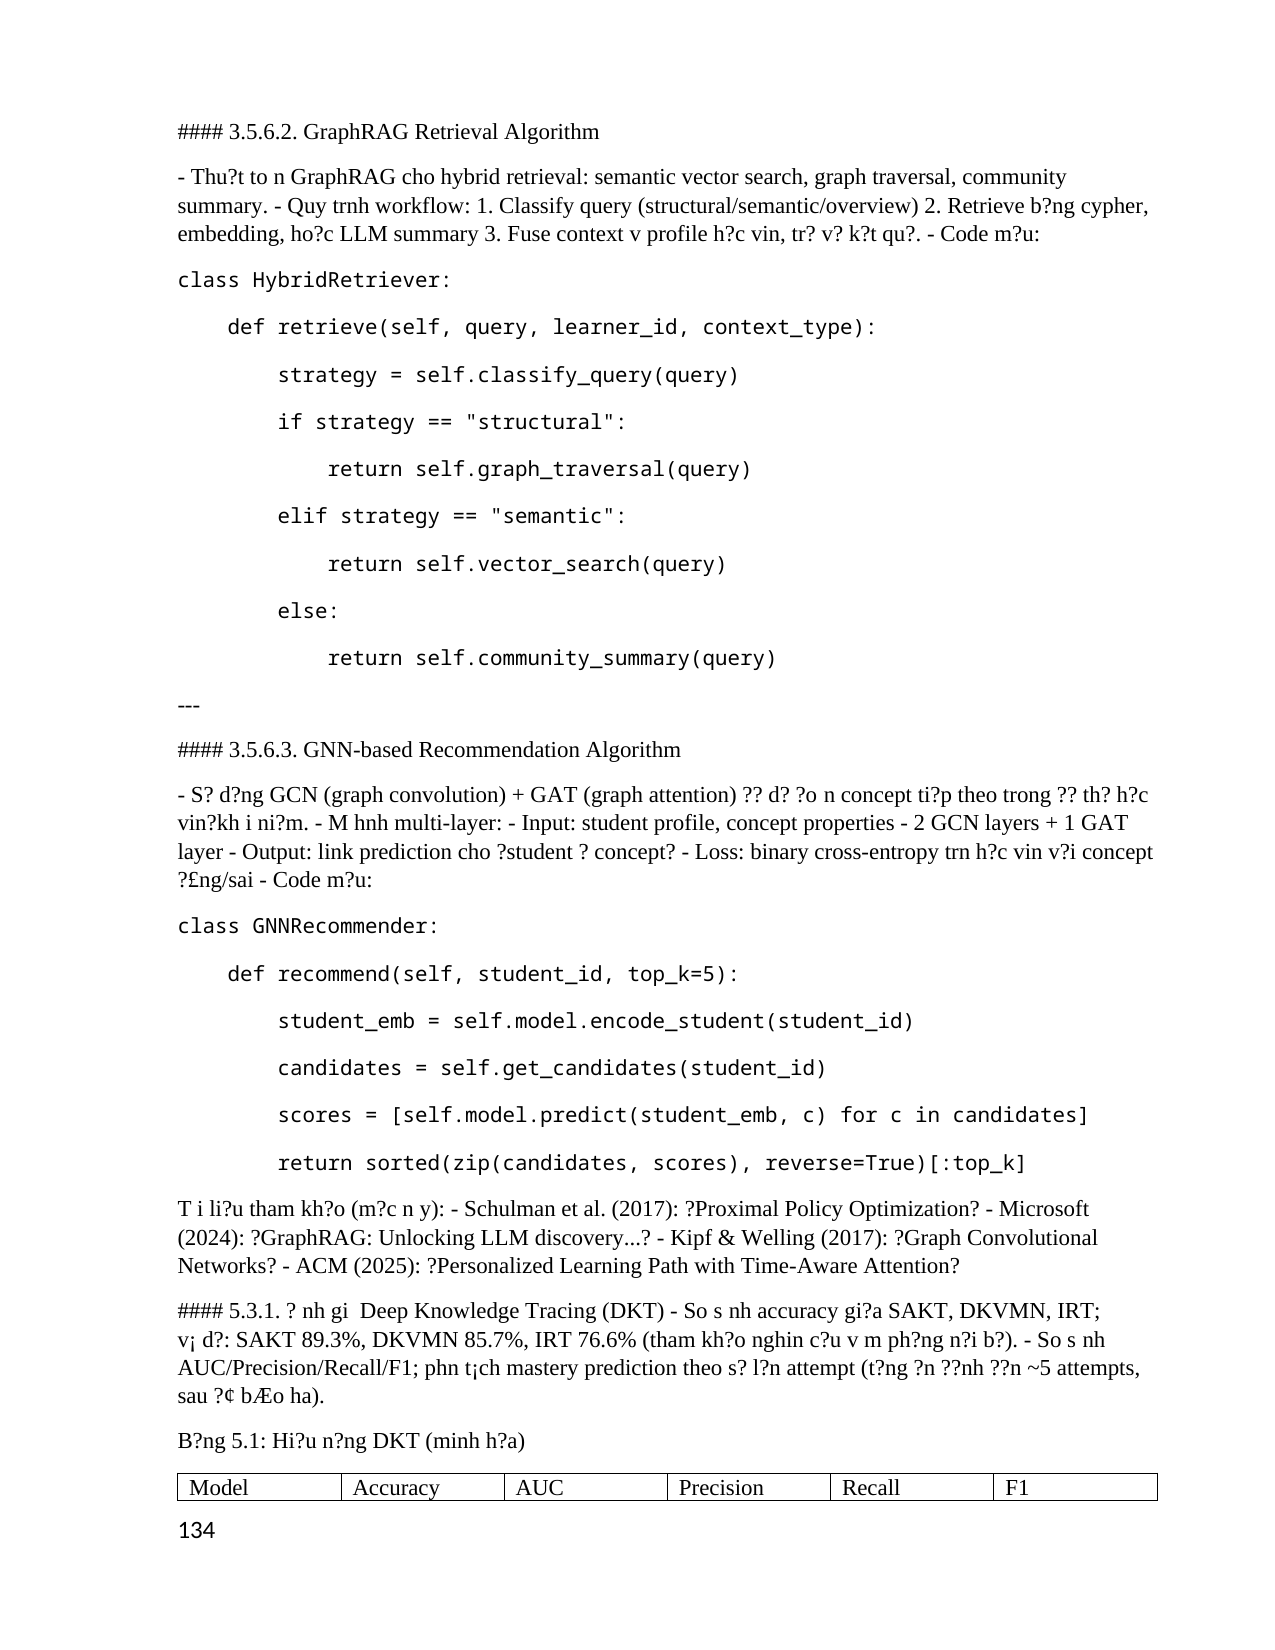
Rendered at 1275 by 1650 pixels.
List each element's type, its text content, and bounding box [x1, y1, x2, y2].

text - Thu?t to n GraphRAG cho hybrid retrieval: semantic vector search, graph traversal, community summary. - Quy trnh workflow: 1. Classify query (structural/semantic/overview) 2. Retrieve b?ng cypher, embedding, ho?c LLM summary 3. Fuse context v profile h?c vin, tr? v? k?t qu?. - Code m?u: [177, 163, 1157, 246]
text student_emb = self.model.encode_student(student_id) [177, 1006, 1157, 1034]
text #### 5.3.1. ? nh gi Deep Knowledge Tracing (DKT) - So s nh accuracy gi?a SAKT, DKVMN, IRT; v¡ d?: SAKT 89.3%, DKVMN 85.7%, IRT 76.6% (tham kh?o nghin c?u v m ph?ng n?i b?). - So s nh AUC/Precision/Recall/F1; phn t¡ch mastery prediction theo s? l?n attempt (t?ng ?n ??nh ??n ~5 attempts, sau ?¢ bÆo ha). [177, 1297, 1157, 1409]
text #### 3.5.6.2. GraphRAG Retrieval Algorithm [177, 118, 1157, 144]
text - S? d?ng GCN (graph convolution) + GAT (graph attention) ?? d? ?o n concept ti?p theo trong ?? th? h?c vin?kh i ni?m. - M hnh multi-layer: - Input: student profile, concept properties - 2 GCN layers + 1 GAT layer - Output: link prediction cho ?student ? concept? - Loss: binary cross-entropy trn h?c vin v?i concept ?£ng/sai - Code m?u: [177, 781, 1157, 893]
text return self.community_summary(query) [177, 643, 1157, 672]
text def recommend(self, student_id, top_k=5): [177, 959, 1157, 987]
text class GNNRecommender: [177, 911, 1157, 940]
text candidates = self.get_candidates(student_id) [177, 1053, 1157, 1082]
text else: [177, 596, 1157, 625]
text T i li?u tham kh?o (m?c n y): - Schulman et al. (2017): ?Proximal Policy Optimization? - Microsoft (2024): ?GraphRAG: Unlocking LLM discovery...? - Kipf & Welling (2017): ?Graph Convolutional Networks? - ACM (2025): ?Personalized Learning Path with Time-Aware Attention? [177, 1195, 1157, 1278]
text --- [177, 691, 1157, 717]
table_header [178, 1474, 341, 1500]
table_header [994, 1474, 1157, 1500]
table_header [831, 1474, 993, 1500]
text class HybridRetriever: [177, 265, 1157, 294]
text B?ng 5.1: Hi?u n?ng DKT (minh h?a) [177, 1428, 1157, 1454]
text if strategy == "structural": [177, 407, 1157, 436]
text strategy = self.classify_query(query) [177, 360, 1157, 388]
text def retrieve(self, query, learner_id, context_type): [177, 312, 1157, 341]
text return sorted(zip(candidates, scores), reverse=True)[:top_k] [177, 1148, 1157, 1176]
text scores = [self.model.predict(student_emb, c) for c in candidates] [177, 1101, 1157, 1129]
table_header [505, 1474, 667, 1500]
text return self.graph_traversal(query) [177, 454, 1157, 483]
text elif strategy == "semantic": [177, 502, 1157, 530]
text return self.vector_search(query) [177, 549, 1157, 577]
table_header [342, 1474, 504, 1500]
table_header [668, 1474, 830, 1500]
text #### 3.5.6.3. GNN-based Recommendation Algorithm [177, 736, 1157, 762]
